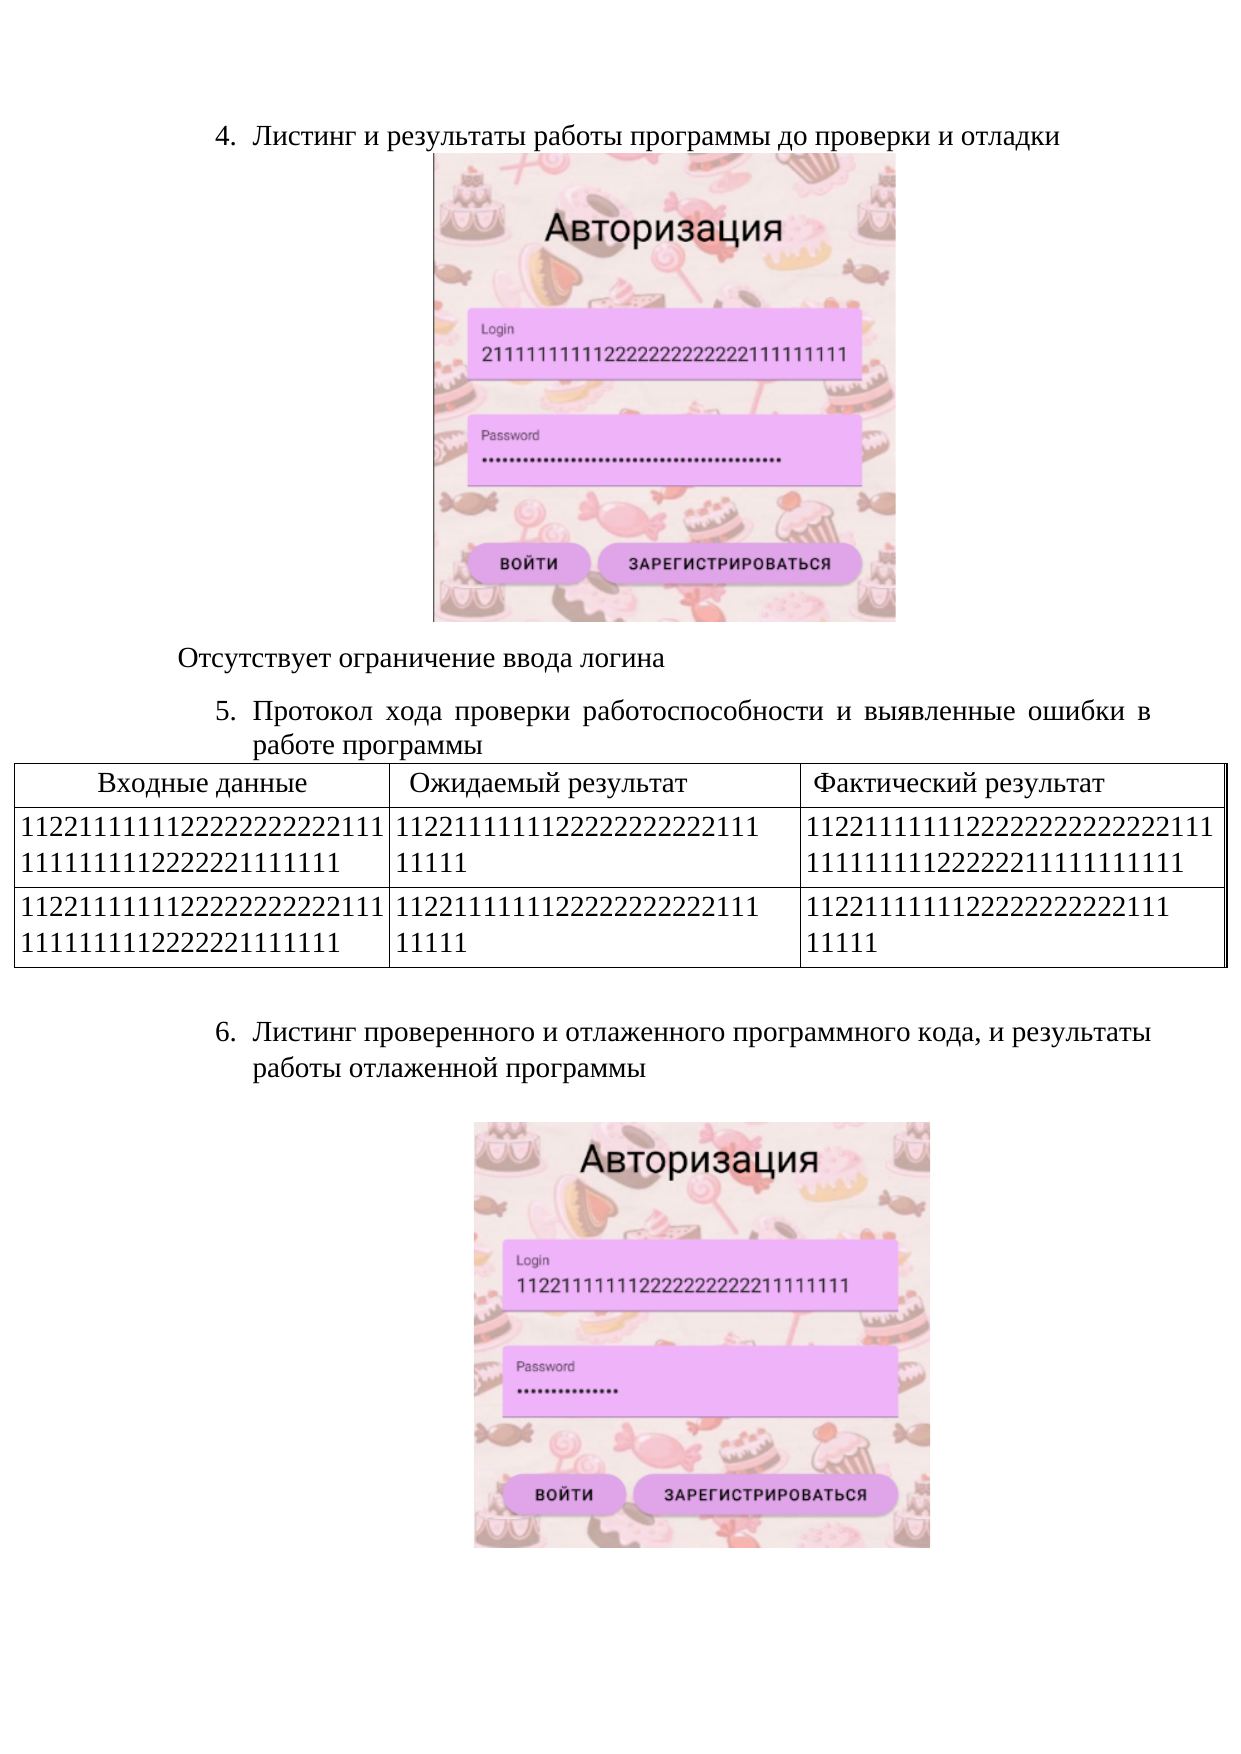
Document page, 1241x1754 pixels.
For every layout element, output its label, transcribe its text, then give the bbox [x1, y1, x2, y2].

picture [433, 153, 896, 622]
table_header Ожидаемый результат [390, 764, 800, 807]
table_header Входные данные [15, 764, 389, 807]
table_cell 1122111111122222222222111 11111 [801, 888, 1224, 967]
picture [473, 1122, 931, 1548]
table_cell 1122111111122222222222111 11111 [390, 808, 800, 887]
list Листинг проверенного и отлаженного программного кода, и результаты работы отлаженной программы [215, 1014, 1152, 1084]
table_cell 1122111111122222222222111 1111111112222221111111 [15, 888, 389, 967]
table_cell 1122111111122222222222111 1111111112222221111111 [15, 808, 389, 887]
table_cell 1122111111122222222222111 11111 [390, 888, 800, 967]
text Отсутствует ограничение ввода логина [177, 640, 1152, 674]
list Листинг и результаты работы программы до проверки и отладки [215, 118, 1152, 152]
list Протокол хода проверки работоспособности и выявленные ошибки в работе программы [215, 693, 1152, 761]
table_header Фактический результат [801, 764, 1224, 807]
table_cell 1122111111122222222222222111 11111111122222211111111111 [801, 808, 1224, 887]
